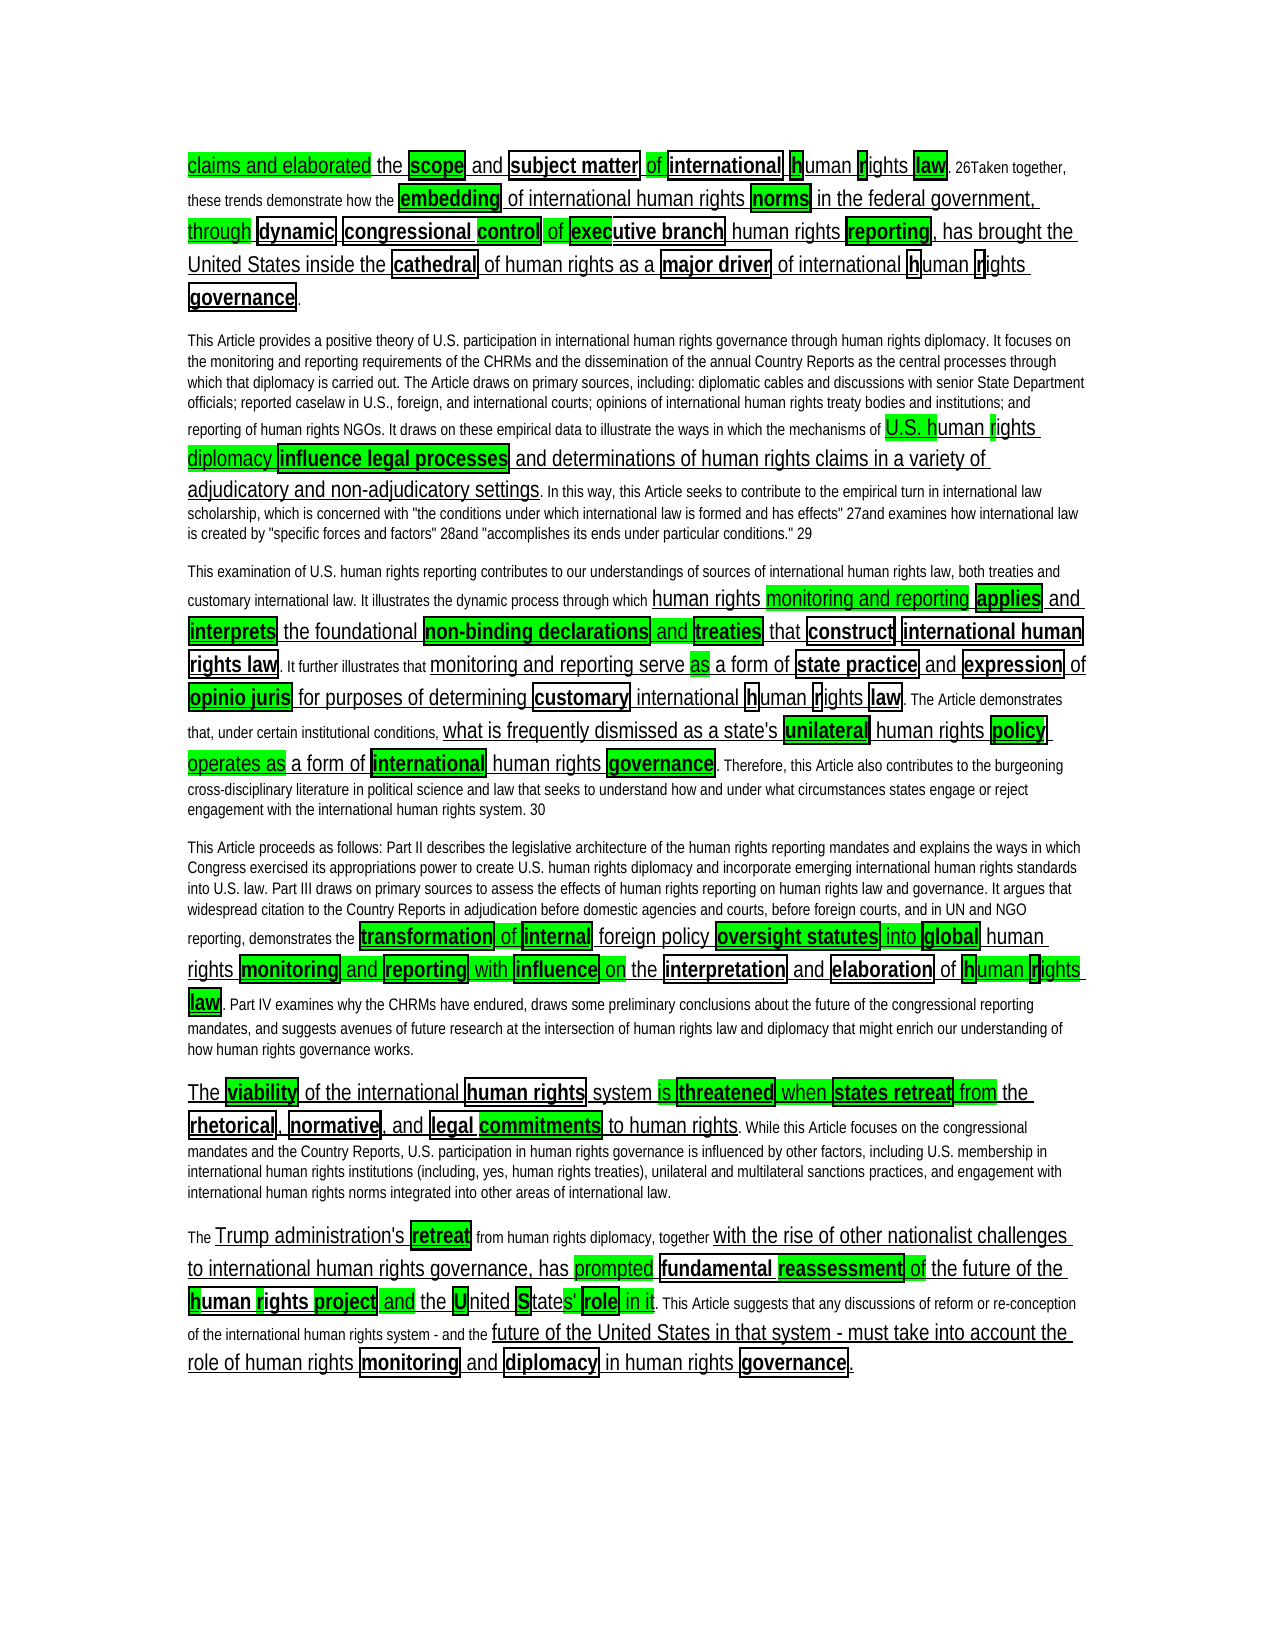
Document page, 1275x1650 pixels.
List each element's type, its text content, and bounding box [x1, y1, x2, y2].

text This examination of U.S. human rights reporting contributes to our understandings of sources of international human rights law, both treaties and customary international law. It illustrates the dynamic process through which human rights monitoring and reporting applies and interprets the foundational non-binding declarations and treaties that construct international human rights law. It further illustrates that monitoring and reporting serve as a form of state practice and expression of opinio juris for purposes of determining customary international human rights law. The Article demonstrates that, under certain institutional conditions, what is frequently dismissed as a state's unilateral human rights policy operates as a form of international human rights governance. Therefore, this Article also contributes to the burgeoning cross-disciplinary literature in political science and law that seeks to understand how and under what circumstances states engage or reject engagement with the international human rights system. 30 [187, 561, 1087, 819]
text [187, 150, 1087, 312]
text This Article proceeds as follows: Part II describes the legislative architecture of the human rights reporting mandates and explains the ways in which Congress exercised its appropriations power to create U.S. human rights diplomacy and incorporate emerging international human rights standards into U.S. law. Part III draws on primary sources to assess the effects of human rights reporting on human rights law and governance. It argues that widespread citation to the Country Reports in adjudication before domestic agencies and courts, before foreign courts, and in UN and NGO reporting, demonstrates the transformation of internal foreign policy oversight statutes into global human rights monitoring and reporting with influence on the interpretation and elaboration of human rights law. Part IV examines why the CHRMs have endured, draws some preliminary conclusions about the future of the congressional reporting mandates, and suggests avenues of future research at the intersection of human rights law and diplomacy that might enrich our understanding of how human rights governance works. [187, 837, 1087, 1058]
text The viability of the international human rights system is threatened when states retreat from the rhetorical, normative, and legal commitments to human rights. While this Article focuses on the congressional mandates and the Country Reports, U.S. participation in human rights governance is influenced by other factors, including U.S. membership in international human rights institutions (including, yes, human rights treaties), unilateral and multilateral sanctions practices, and engagement with international human rights norms integrated into other areas of international law. [187, 1077, 1087, 1202]
text The Trump administration's retreat from human rights diplomacy, together with the rise of other nationalist challenges to international human rights governance, has prompted fundamental reassessment of the future of the human rights project and the United States' role in it. This Article suggests that any discussions of reform or re-conception of the international human rights system - and the future of the United States in that system - must take into account the role of human rights monitoring and diplomacy in human rights governance. [187, 1220, 1087, 1378]
text This Article provides a positive theory of U.S. participation in international human rights governance through human rights diplomacy. It focuses on the monitoring and reporting requirements of the CHRMs and the dissemination of the annual Country Reports as the central processes through which that diplomacy is carried out. The Article draws on primary sources, including: diplomatic cables and discussions with senior State Department officials; reported caselaw in U.S., foreign, and international courts; opinions of international human rights treaty bodies and institutions; and reporting of human rights NGOs. It draws on these empirical data to illustrate the ways in which the mechanisms of U.S. human rights diplomacy influence legal processes and determinations of human rights claims in a variety of adjudicatory and non-adjudicatory settings. In this way, this Article seeks to contribute to the empirical turn in international law scholarship, which is concerned with "the conditions under which international law is formed and has effects" 27and examines how international law is created by "specific forces and factors" 28and "accomplishes its ends under particular conditions." 29 [187, 331, 1087, 543]
